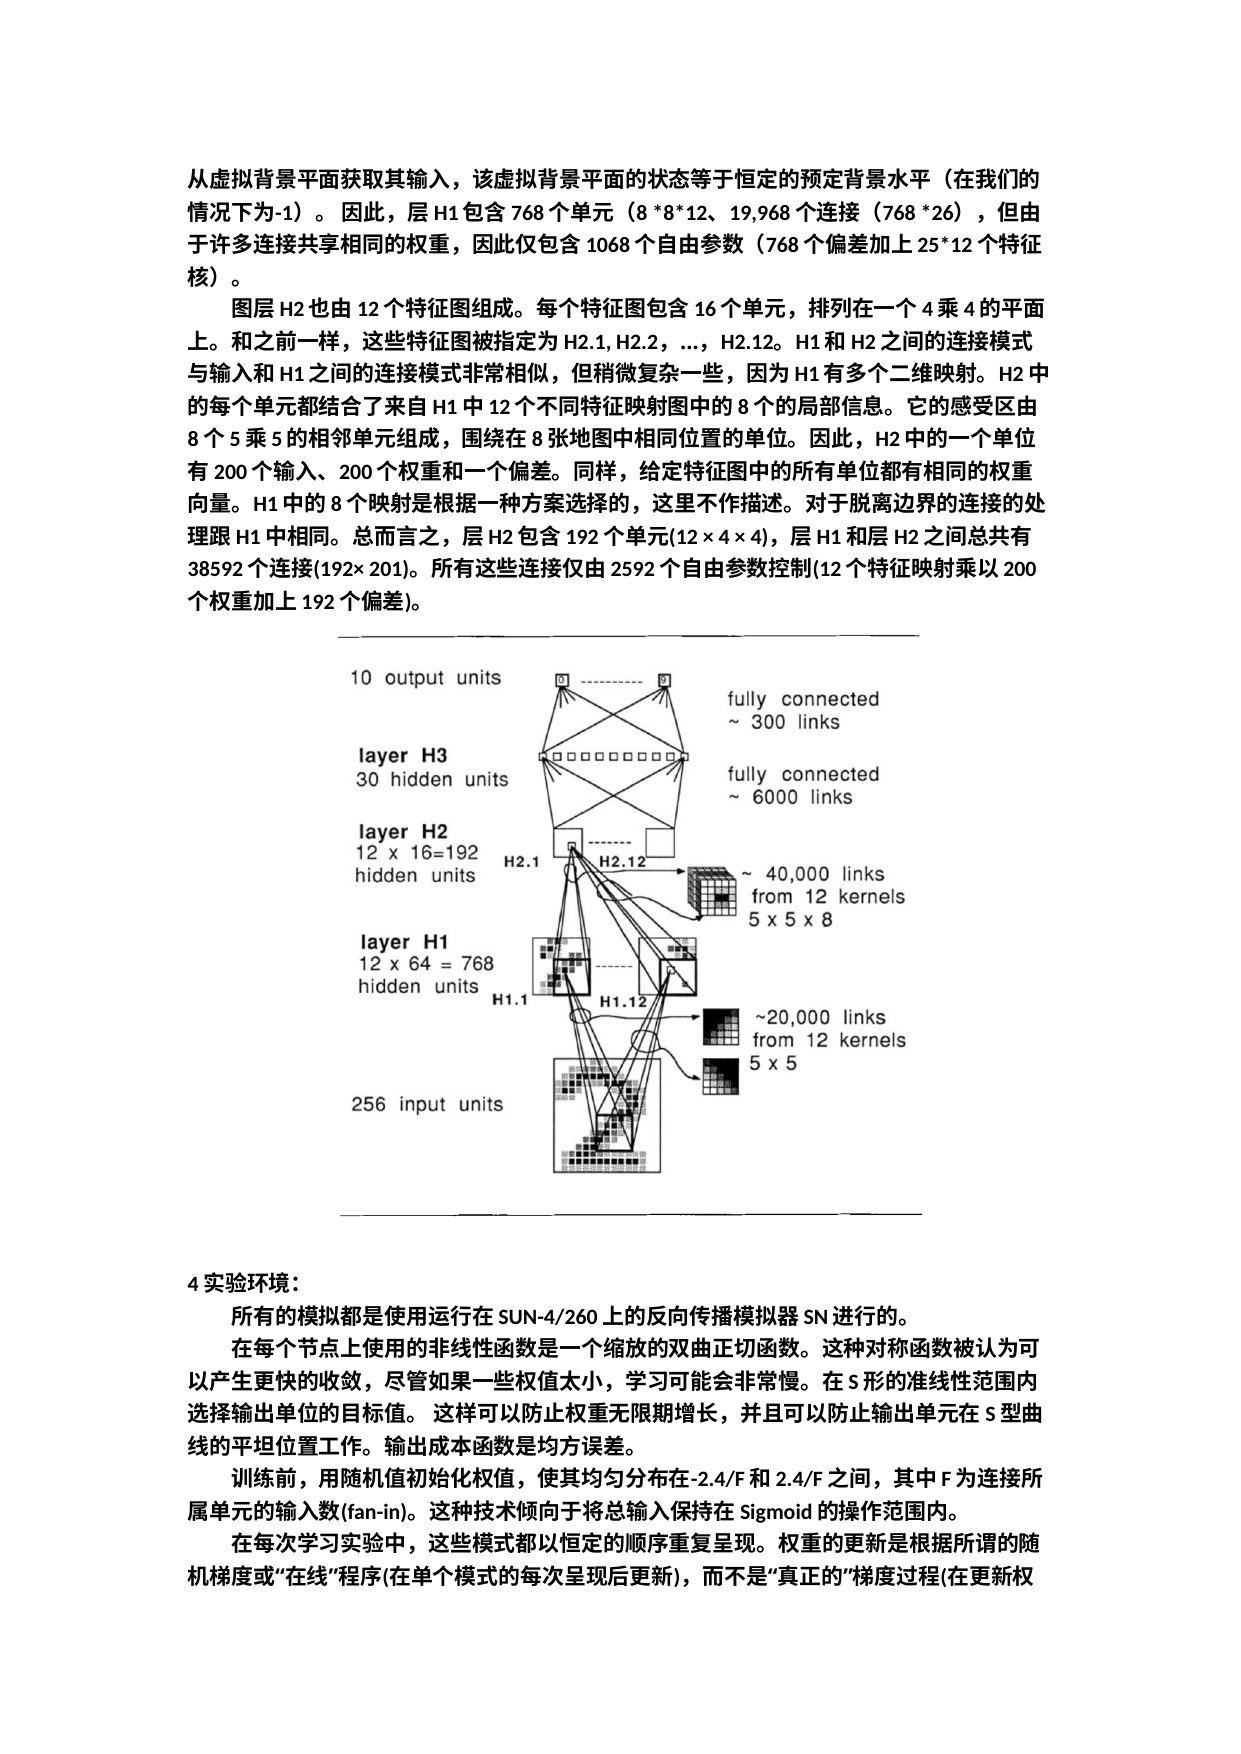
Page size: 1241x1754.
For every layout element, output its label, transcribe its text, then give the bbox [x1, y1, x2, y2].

picture [311, 617, 973, 1229]
text 所有的模拟都是使用运行在SUN-4/260上的反向传播模拟器SN进行的。 [187, 1299, 1053, 1332]
text 图层H2也由12个特征图组成。每个特征图包含16个单元，排列在一个4乘4的平面上。和之前一样，这些特征图被指定为H2.1, H2.2，…，H2.12。H1和H2之间的连接模式与输入和H1之间的连接模式非常相似，但稍微复杂一些，因为H1有多个二维映射。H2中的每个单元都结合了来自H1中12个不同特征映射图中的8个的局部信息。它的感受区由8个5乘5的相邻单元组成，围绕在8张地图中相同位置的单位。因此，H2中的一个单位有200个输入、200个权重和一个偏差。同样，给定特征图中的所有单位都有相同的权重向量。H1中的8个映射是根据一种方案选择的，这里不作描述。对于脱离边界的连接的处理跟H1中相同。总而言之，层H2包含192个单元(12 × 4 × 4)，层H1和层H2之间总共有38592个连接(192× 201)。所有这些连接仅由2592个自由参数控制(12个特征映射乘以200个权重加上192个偏差)。 [187, 292, 1053, 617]
text 在每个节点上使用的非线性函数是一个缩放的双曲正切函数。这种对称函数被认为可以产生更快的收敛，尽管如果一些权值太小，学习可能会非常慢。在S形的准线性范围内选择输出单位的目标值。 这样可以防止权重无限期增长，并且可以防止输出单元在S型曲线的平坦位置工作。输出成本函数是均方误差。 [187, 1332, 1053, 1462]
text 训练前，用随机值初始化权值，使其均匀分布在-2.4/F和2.4/F之间，其中F为连接所属单元的输入数(fan-in)。这种技术倾向于将总输入保持在Sigmoid的操作范围内。 [187, 1462, 1053, 1527]
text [187, 1527, 1053, 1592]
text 4实验环境： [187, 1267, 1053, 1299]
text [187, 162, 1053, 292]
